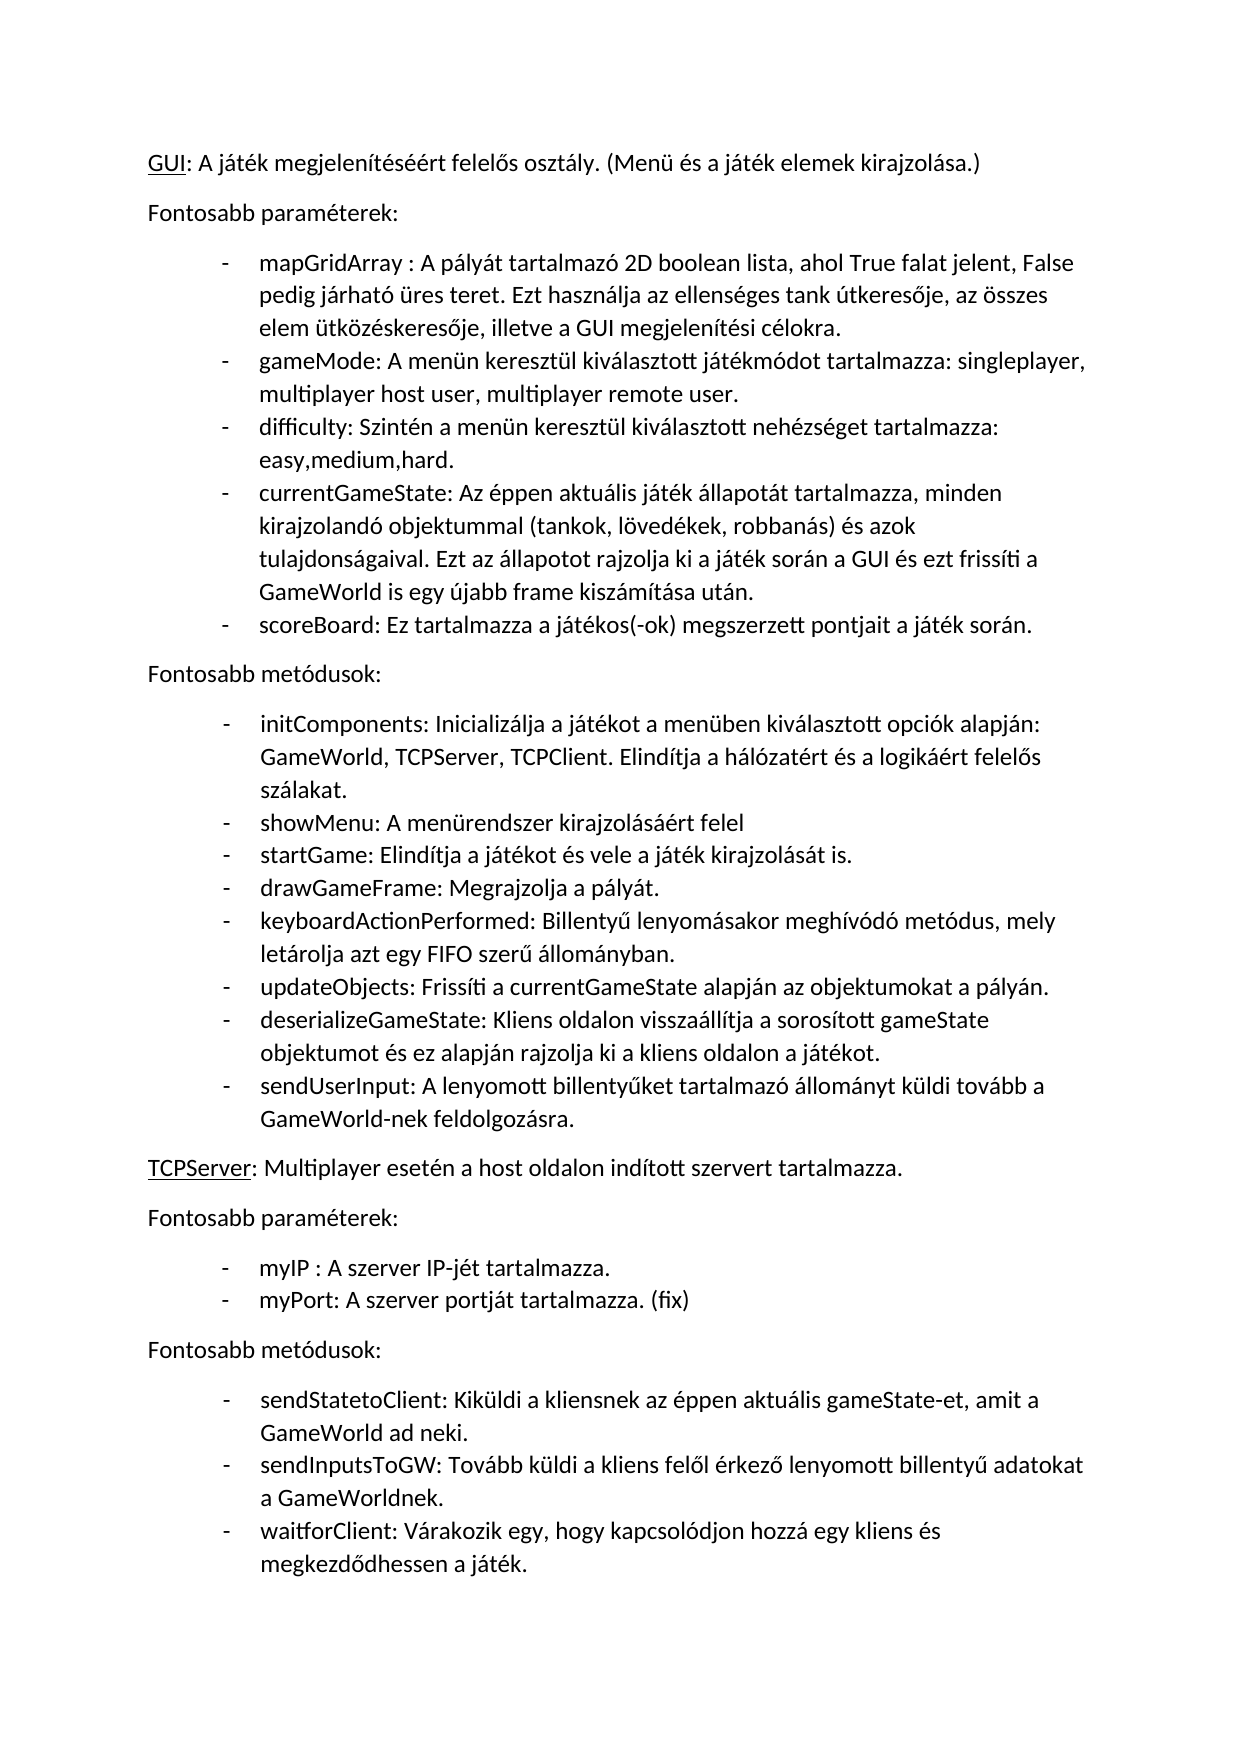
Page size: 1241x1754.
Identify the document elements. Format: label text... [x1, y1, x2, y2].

text Fontosabb paraméterek: [148, 1202, 1093, 1233]
list sendUserInput: A lenyomott billentyűket tartalmazó állományt küldi tovább a GameWorld-nek feldolgozásra. [223, 1070, 1093, 1133]
text Fontosabb paraméterek: [148, 197, 1093, 228]
list myPort: A szerver portját tartalmazza. (fix) [221, 1285, 1093, 1315]
list waitforClient: Várakozik egy, hogy kapcsolódjon hozzá egy kliens és megkezdődhessen a játék. [223, 1516, 1093, 1579]
list scoreBoard: Ez tartalmazza a játékos(-ok) megszerzett pontjait a játék során. [221, 609, 1093, 639]
list keyboardActionPerformed: Billentyű lenyomásakor meghívódó metódus, mely letárolja azt egy FIFO szerű állományban. [223, 906, 1093, 969]
list showMenu: A menürendszer kirajzolásáért felel [223, 807, 1093, 837]
list sendStatetoClient: Kiküldi a kliensnek az éppen aktuális gameState-et, amit a GameWorld ad neki. [223, 1384, 1093, 1447]
text TCPServer: Multiplayer esetén a host oldalon indított szervert tartalmazza. [148, 1153, 1093, 1183]
list sendInputsToGW: Tovább küldi a kliens felől érkező lenyomott billentyű adatokat a GameWorldnek. [223, 1450, 1093, 1513]
list currentGameState: Az éppen aktuális játék állapotát tartalmazza, minden kirajzolandó objektummal (tankok, lövedékek, robbanás) és azok tulajdonságaival. Ezt az állapotot rajzolja ki a játék során a GUI és ezt frissíti a GameWorld is egy újabb frame kiszámítása után. [221, 477, 1093, 606]
list mapGridArray : A pályát tartalmazó 2D boolean lista, ahol True falat jelent, False pedig járható üres teret. Ezt használja az ellenséges tank útkeresője, az összes elem ütközéskeresője, illetve a GUI megjelenítési célokra. [221, 247, 1093, 343]
text Fontosabb metódusok: [148, 658, 1093, 689]
list deserializeGameState: Kliens oldalon visszaállítja a sorosított gameState objektumot és ez alapján rajzolja ki a kliens oldalon a játékot. [223, 1004, 1093, 1068]
text Fontosabb metódusok: [148, 1334, 1093, 1365]
list initComponents: Inicializálja a játékot a menüben kiválasztott opciók alapján: GameWorld, TCPServer, TCPClient. Elindítja a hálózatért és a logikáért felelős szálakat. [223, 708, 1093, 804]
list updateObjects: Frissíti a currentGameState alapján az objektumokat a pályán. [223, 971, 1093, 1002]
list gameMode: A menün keresztül kiválasztott játékmódot tartalmazza: singleplayer, multiplayer host user, multiplayer remote user. [221, 346, 1093, 409]
list startGame: Elindítja a játékot és vele a játék kirajzolását is. [223, 840, 1093, 870]
list difficulty: Szintén a menün keresztül kiválasztott nehézséget tartalmazza: easy,medium,hard. [221, 411, 1093, 475]
list myIP : A szerver IP-jét tartalmazza. [221, 1252, 1093, 1282]
text GUI: A játék megjelenítéséért felelős osztály. (Menü és a játék elemek kirajzolása.) [148, 148, 1093, 178]
list drawGameFrame: Megrajzolja a pályát. [223, 873, 1093, 903]
